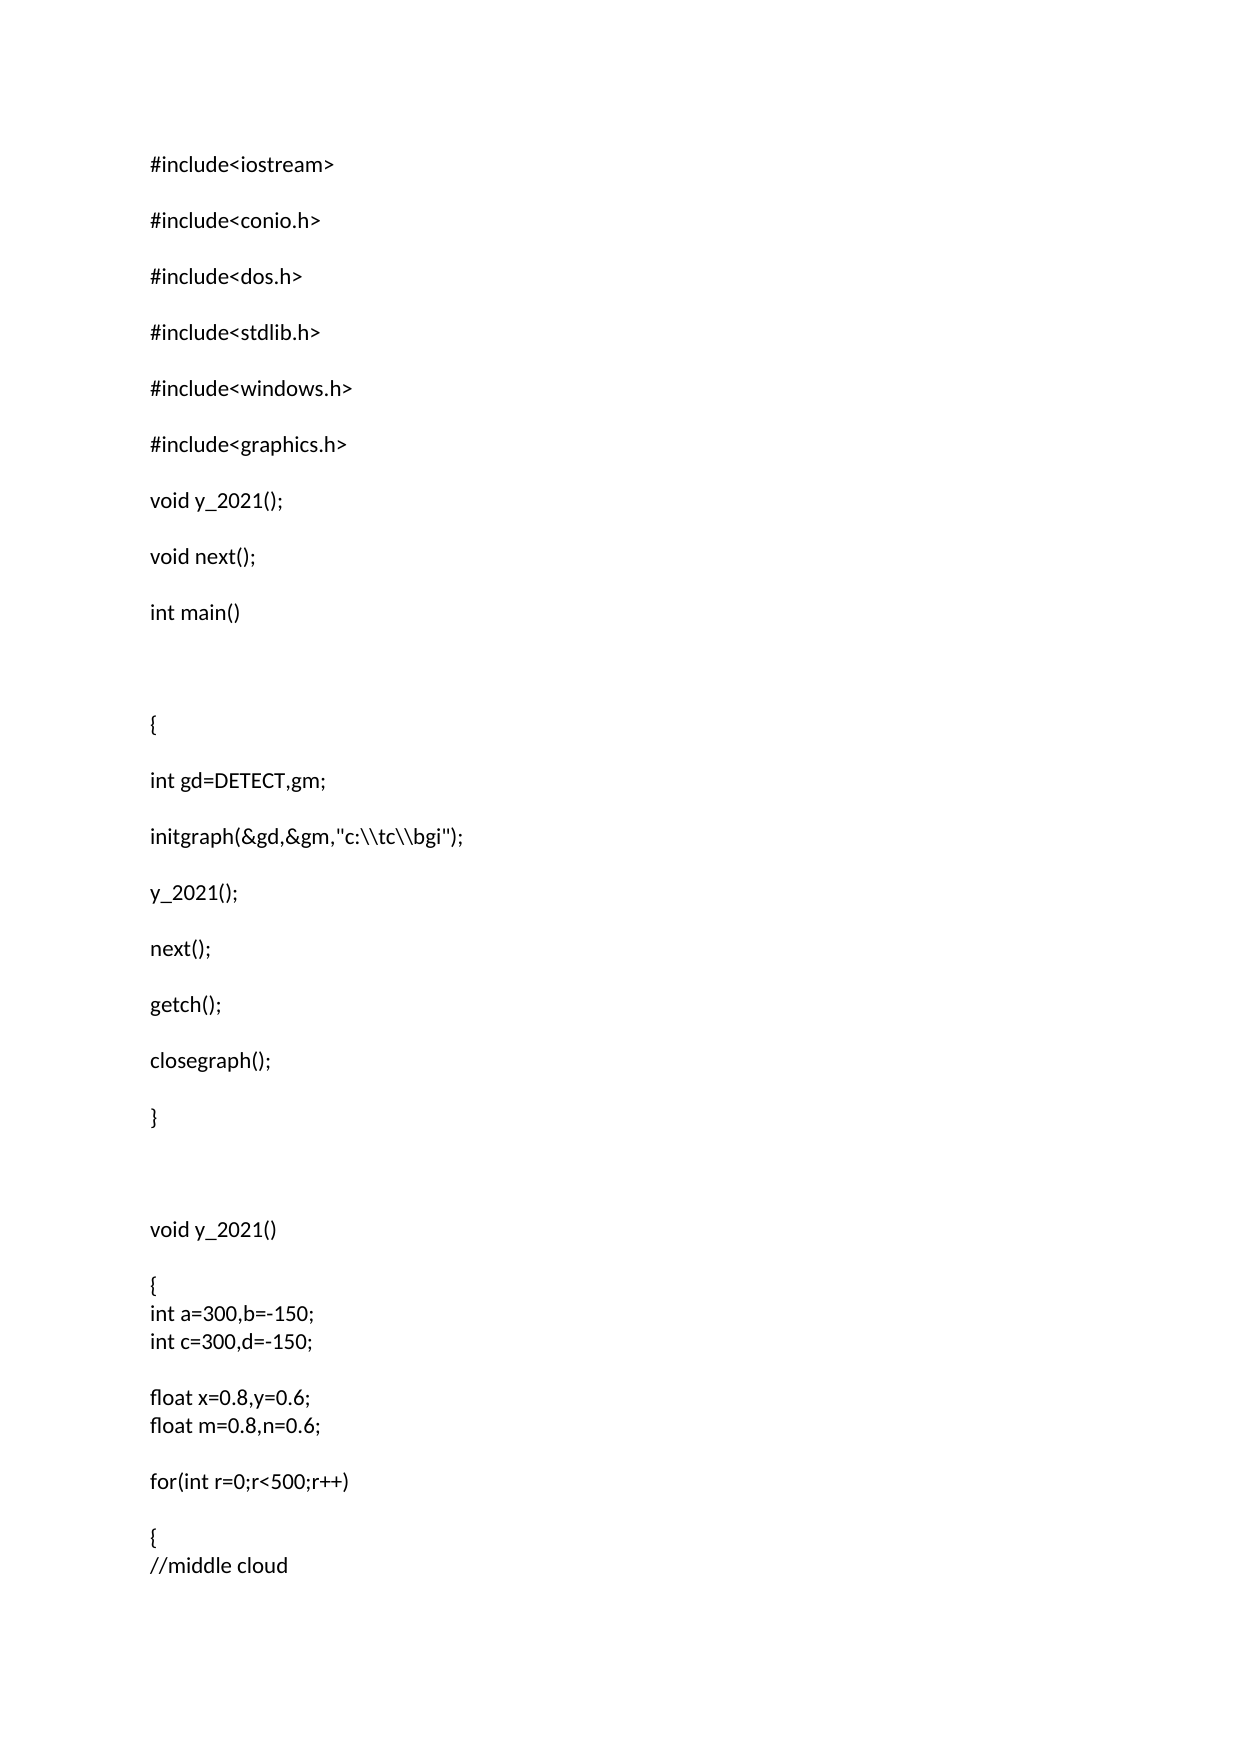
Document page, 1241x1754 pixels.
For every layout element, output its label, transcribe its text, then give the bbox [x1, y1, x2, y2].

text void y_2021(); [150, 486, 1090, 514]
text int gd=DETECT,gm; [150, 766, 1090, 794]
text { [150, 1523, 1090, 1551]
text void next(); [150, 542, 1090, 570]
text { [150, 1271, 1090, 1299]
text float x=0.8,y=0.6; [150, 1383, 1090, 1411]
text #include<iostream> [150, 150, 1090, 178]
text for(int r=0;r<500;r++) [150, 1467, 1090, 1495]
text float m=0.8,n=0.6; [150, 1411, 1090, 1439]
text void y_2021() [150, 1215, 1090, 1243]
text //middle cloud [150, 1551, 1090, 1579]
text #include<dos.h> [150, 262, 1090, 290]
text getch(); [150, 991, 1090, 1019]
text next(); [150, 934, 1090, 963]
text initgraph(&gd,&gm,"c:\\tc\\bgi"); [150, 822, 1090, 851]
text #include<graphics.h> [150, 430, 1090, 458]
text } [150, 1103, 1090, 1131]
text { [150, 710, 1090, 738]
text int main() [150, 598, 1090, 626]
text #include<stdlib.h> [150, 318, 1090, 346]
text y_2021(); [150, 878, 1090, 907]
text closegraph(); [150, 1047, 1090, 1075]
text int a=300,b=-150; [150, 1299, 1090, 1327]
text int c=300,d=-150; [150, 1327, 1090, 1355]
text #include<windows.h> [150, 374, 1090, 402]
text #include<conio.h> [150, 206, 1090, 234]
